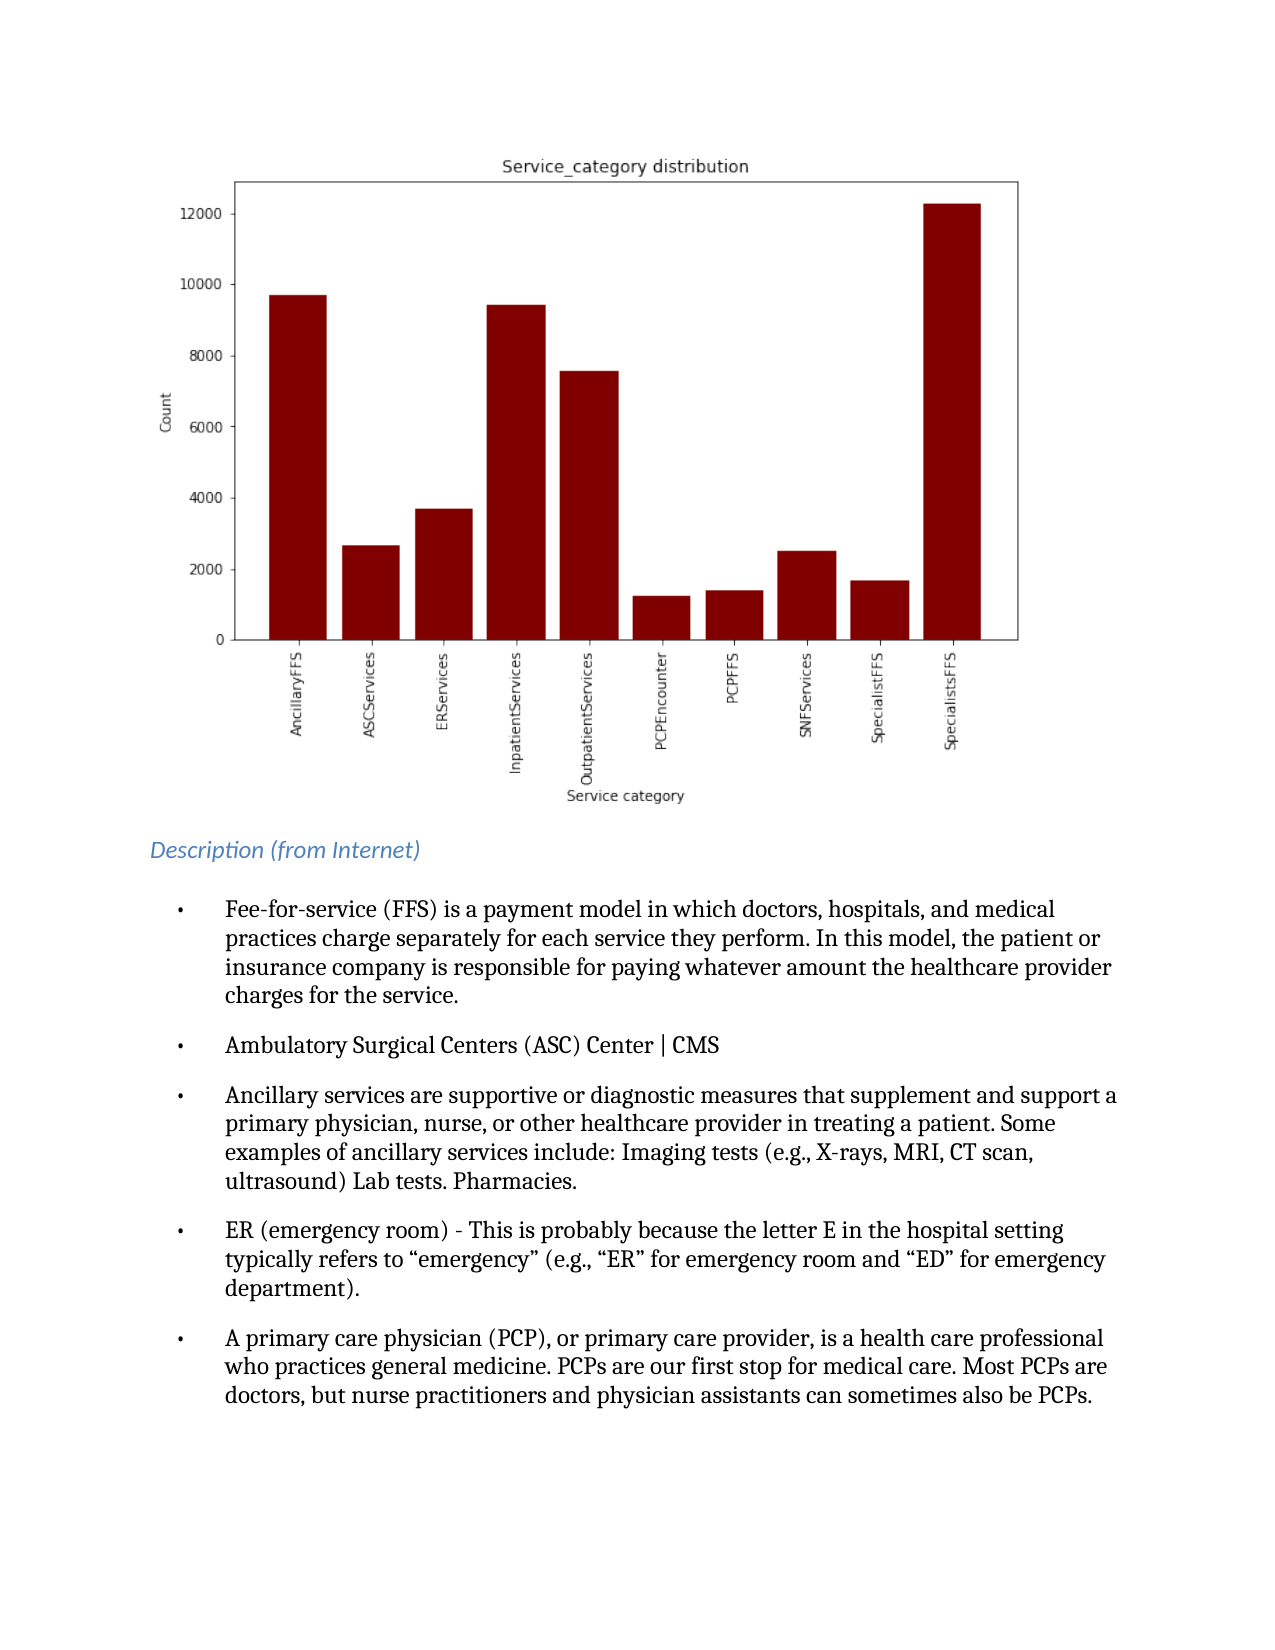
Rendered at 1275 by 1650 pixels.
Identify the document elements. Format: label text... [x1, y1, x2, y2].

subtitle Description (from Internet) [150, 834, 1125, 895]
list ER (emergency room) - This is probably because the letter E in the hospital setting typically refers to “emergency” (e.g., “ER” for emergency room and “ED” for emergency department). [175, 1216, 1125, 1303]
list Ancillary services are supportive or diagnostic measures that supplement and support a primary physician, nurse, or other healthcare provider in treating a patient. Some examples of ancillary services include: Imaging tests (e.g., X-rays, MRI, CT scan, ultrasound) Lab tests. Pharmacies. [175, 1081, 1125, 1196]
list Ambulatory Surgical Centers (ASC) Center | CMS [175, 1031, 1125, 1060]
list Fee-for-service (FFS) is a payment model in which doctors, hospitals, and medical practices charge separately for each service they perform. In this model, the patient or insurance company is responsible for paying whatever amount the healthcare provider charges for the service. [175, 895, 1125, 1010]
picture [150, 150, 1025, 814]
list A primary care physician (PCP), or primary care provider, is a health care professional who practices general medicine. PCPs are our first stop for medical care. Most PCPs are doctors, but nurse practitioners and physician assistants can sometimes also be PCPs. [175, 1323, 1125, 1410]
